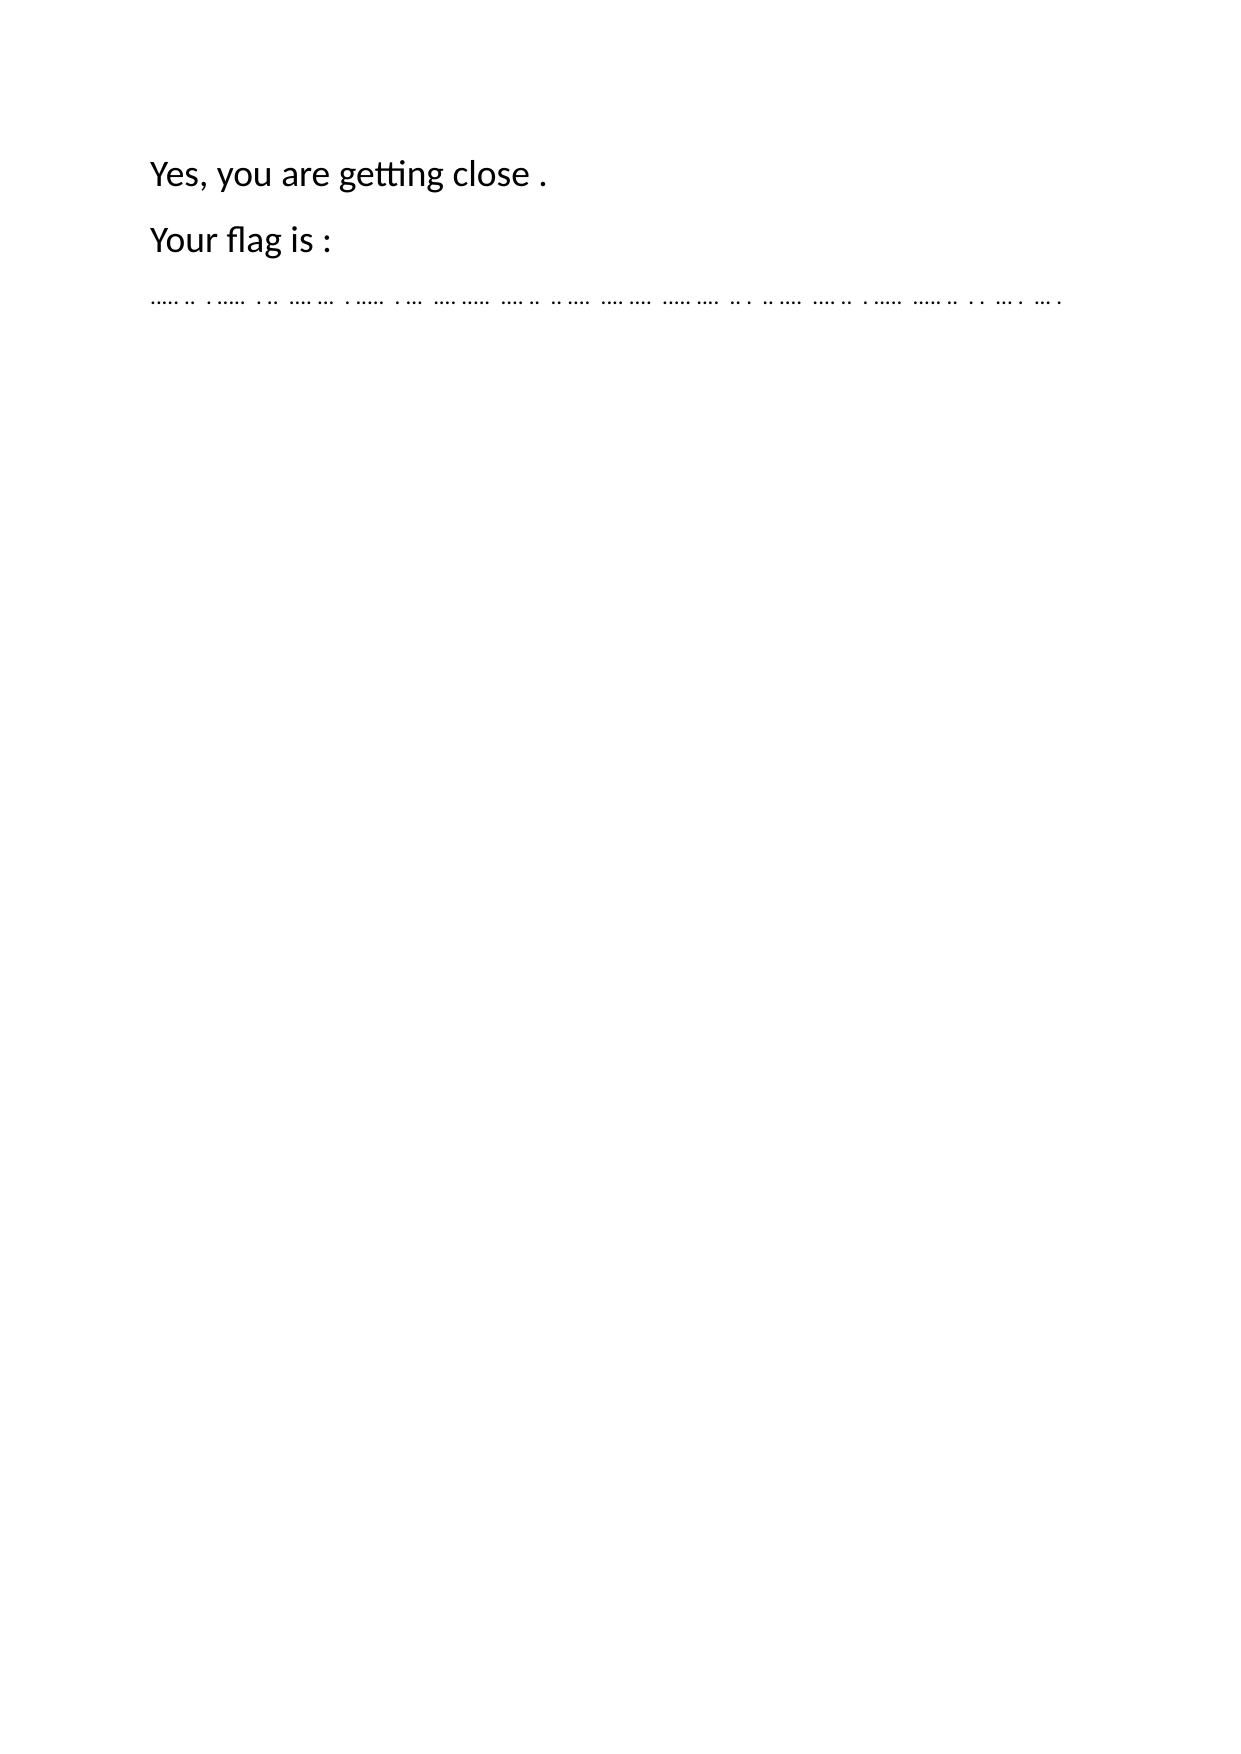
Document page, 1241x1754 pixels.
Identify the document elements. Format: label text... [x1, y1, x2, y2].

text Yes, you are getting close . [150, 150, 1090, 196]
text Your flag is : [150, 216, 1090, 262]
text ..... .. . ..... . .. .... ... . ..... . ... .... ..... .... .. .. .... .... .... ..... .... .. . .. .... .... .. . ..... ..... .. . . ... . ... . [150, 282, 1090, 310]
